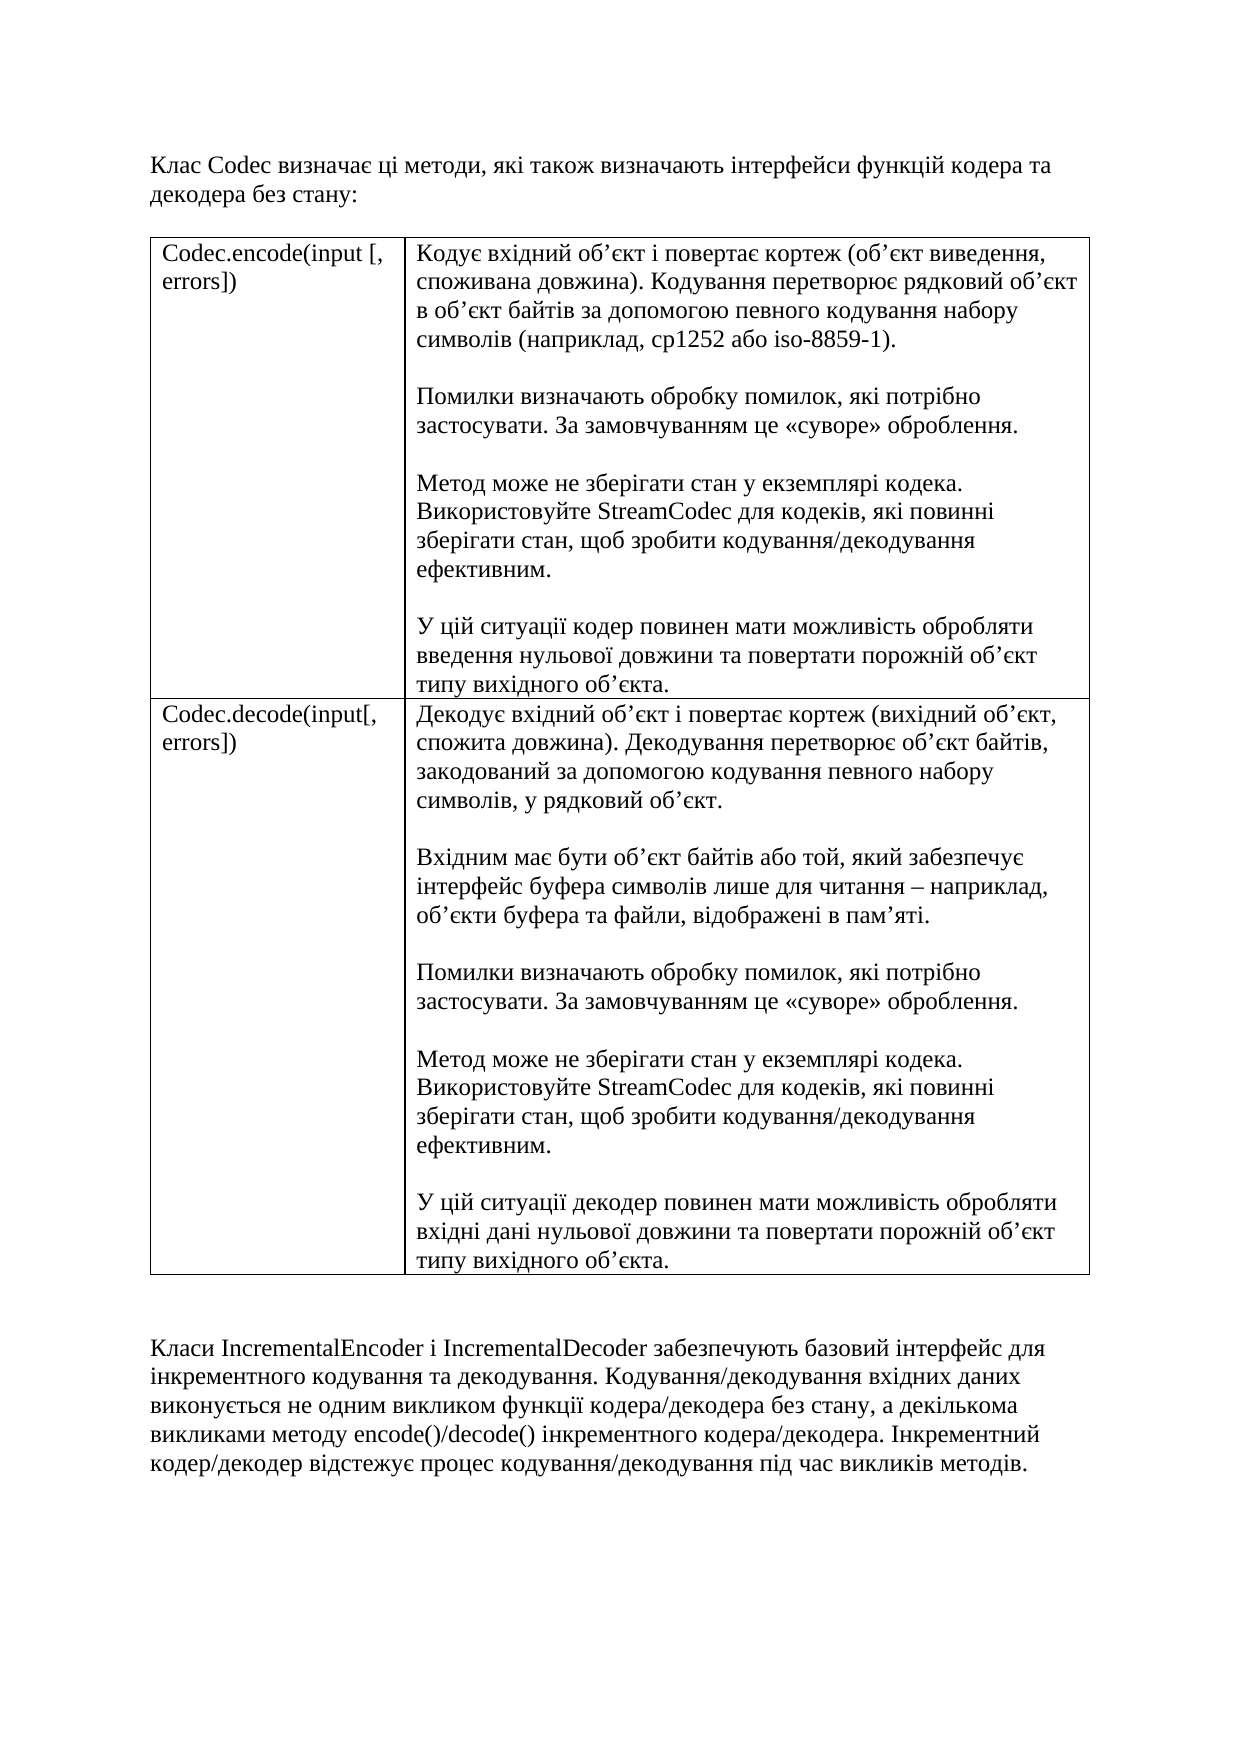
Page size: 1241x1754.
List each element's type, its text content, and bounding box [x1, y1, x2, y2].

table_cell Codec.decode(input[, errors]) [151, 699, 404, 1274]
table_header Кодує вхідний об’єкт і повертає кортеж (об’єкт виведення, споживана довжина). Кодування перетворює рядковий об’єкт в об’єкт байтів за допомогою певного кодування набору символів (наприклад, cp1252 або iso-8859-1). Помилки визначають обробку помилок, які потрібно застосувати. За замовчуванням це «суворе» оброблення. Метод може не зберігати стан у екземплярі кодека. Використовуйте StreamCodec для кодеків, які повинні зберігати стан, щоб зробити кодування/декодування ефективним. У цій ситуації кодер повинен мати можливість обробляти введення нульової довжини та повертати порожній об’єкт типу вихідного об’єкта. [406, 238, 1089, 698]
text Клас Codec визначає ці методи, які також визначають інтерфейси функцій кодера та декодера без стану: [150, 150, 1090, 207]
text Класи IncrementalEncoder і IncrementalDecoder забезпечують базовий інтерфейс для інкрементного кодування та декодування. Кодування/декодування вхідних даних виконується не одним викликом функції кодера/декодера без стану, а декількома викликами методу encode()/decode() інкрементного кодера/декодера. Інкрементний кодер/декодер відстежує процес кодування/декодування під час викликів методів. [150, 1333, 1090, 1476]
table_header Codec.encode(input [, errors]) [151, 238, 404, 698]
table_cell Декодує вхідний об’єкт і повертає кортеж (вихідний об’єкт, спожита довжина). Декодування перетворює об’єкт байтів, закодований за допомогою кодування певного набору символів, у рядковий об’єкт. Вхідним має бути об’єкт байтів або той, який забезпечує інтерфейс буфера символів лише для читання – наприклад, об’єкти буфера та файли, відображені в пам’яті. Помилки визначають обробку помилок, які потрібно застосувати. За замовчуванням це «суворе» оброблення. Метод може не зберігати стан у екземплярі кодека. Використовуйте StreamCodec для кодеків, які повинні зберігати стан, щоб зробити кодування/декодування ефективним. У цій ситуації декодер повинен мати можливість обробляти вхідні дані нульової довжини та повертати порожній об’єкт типу вихідного об’єкта. [406, 699, 1089, 1274]
